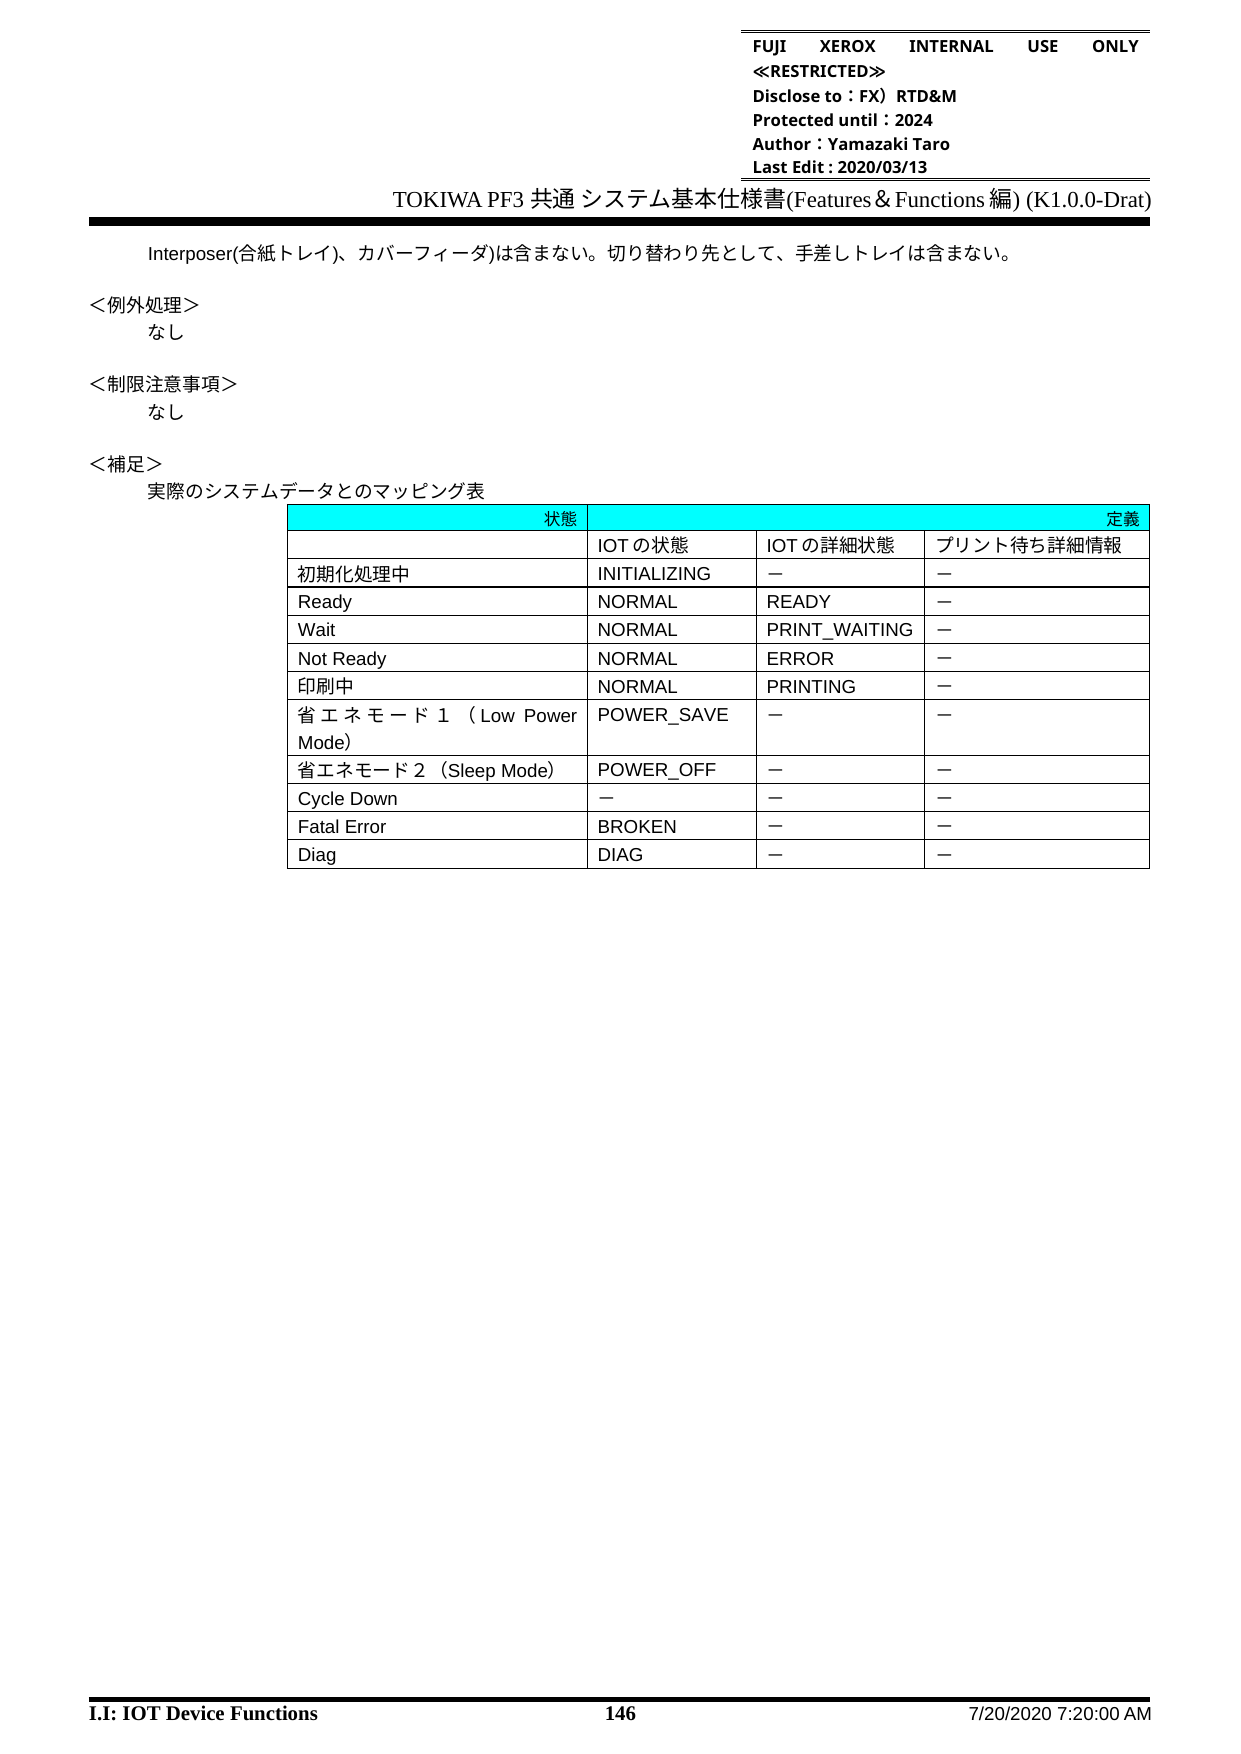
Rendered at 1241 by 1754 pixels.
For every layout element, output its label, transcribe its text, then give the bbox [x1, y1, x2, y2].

text なし [148, 397, 1150, 424]
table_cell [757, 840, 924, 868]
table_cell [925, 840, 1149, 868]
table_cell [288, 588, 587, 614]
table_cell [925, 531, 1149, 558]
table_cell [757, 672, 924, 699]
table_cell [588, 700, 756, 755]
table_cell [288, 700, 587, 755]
text ＜制限注意事項＞ [89, 370, 1150, 397]
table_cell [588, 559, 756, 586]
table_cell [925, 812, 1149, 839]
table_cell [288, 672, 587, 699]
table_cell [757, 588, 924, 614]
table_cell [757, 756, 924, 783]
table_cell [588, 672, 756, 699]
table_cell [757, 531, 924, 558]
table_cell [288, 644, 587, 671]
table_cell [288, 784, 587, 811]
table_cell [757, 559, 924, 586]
text ＜補足＞ [89, 449, 1150, 477]
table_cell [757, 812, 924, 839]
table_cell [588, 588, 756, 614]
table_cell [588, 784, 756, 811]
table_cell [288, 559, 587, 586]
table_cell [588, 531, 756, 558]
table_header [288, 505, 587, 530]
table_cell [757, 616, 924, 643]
text 実際のシステムデータとのマッピング表 [148, 477, 1150, 504]
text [148, 238, 1150, 266]
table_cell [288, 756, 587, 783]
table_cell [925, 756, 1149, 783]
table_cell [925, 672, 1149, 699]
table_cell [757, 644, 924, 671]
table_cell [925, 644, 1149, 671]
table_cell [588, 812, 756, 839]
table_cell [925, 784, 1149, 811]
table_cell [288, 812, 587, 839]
text なし [148, 318, 1150, 345]
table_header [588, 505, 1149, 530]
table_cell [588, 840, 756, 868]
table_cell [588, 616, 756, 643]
text ＜例外処理＞ [89, 291, 1150, 318]
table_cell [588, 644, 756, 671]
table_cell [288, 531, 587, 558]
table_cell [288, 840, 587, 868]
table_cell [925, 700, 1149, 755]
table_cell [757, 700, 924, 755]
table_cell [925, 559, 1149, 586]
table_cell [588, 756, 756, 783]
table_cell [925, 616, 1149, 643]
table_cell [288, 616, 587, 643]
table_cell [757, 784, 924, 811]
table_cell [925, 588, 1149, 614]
